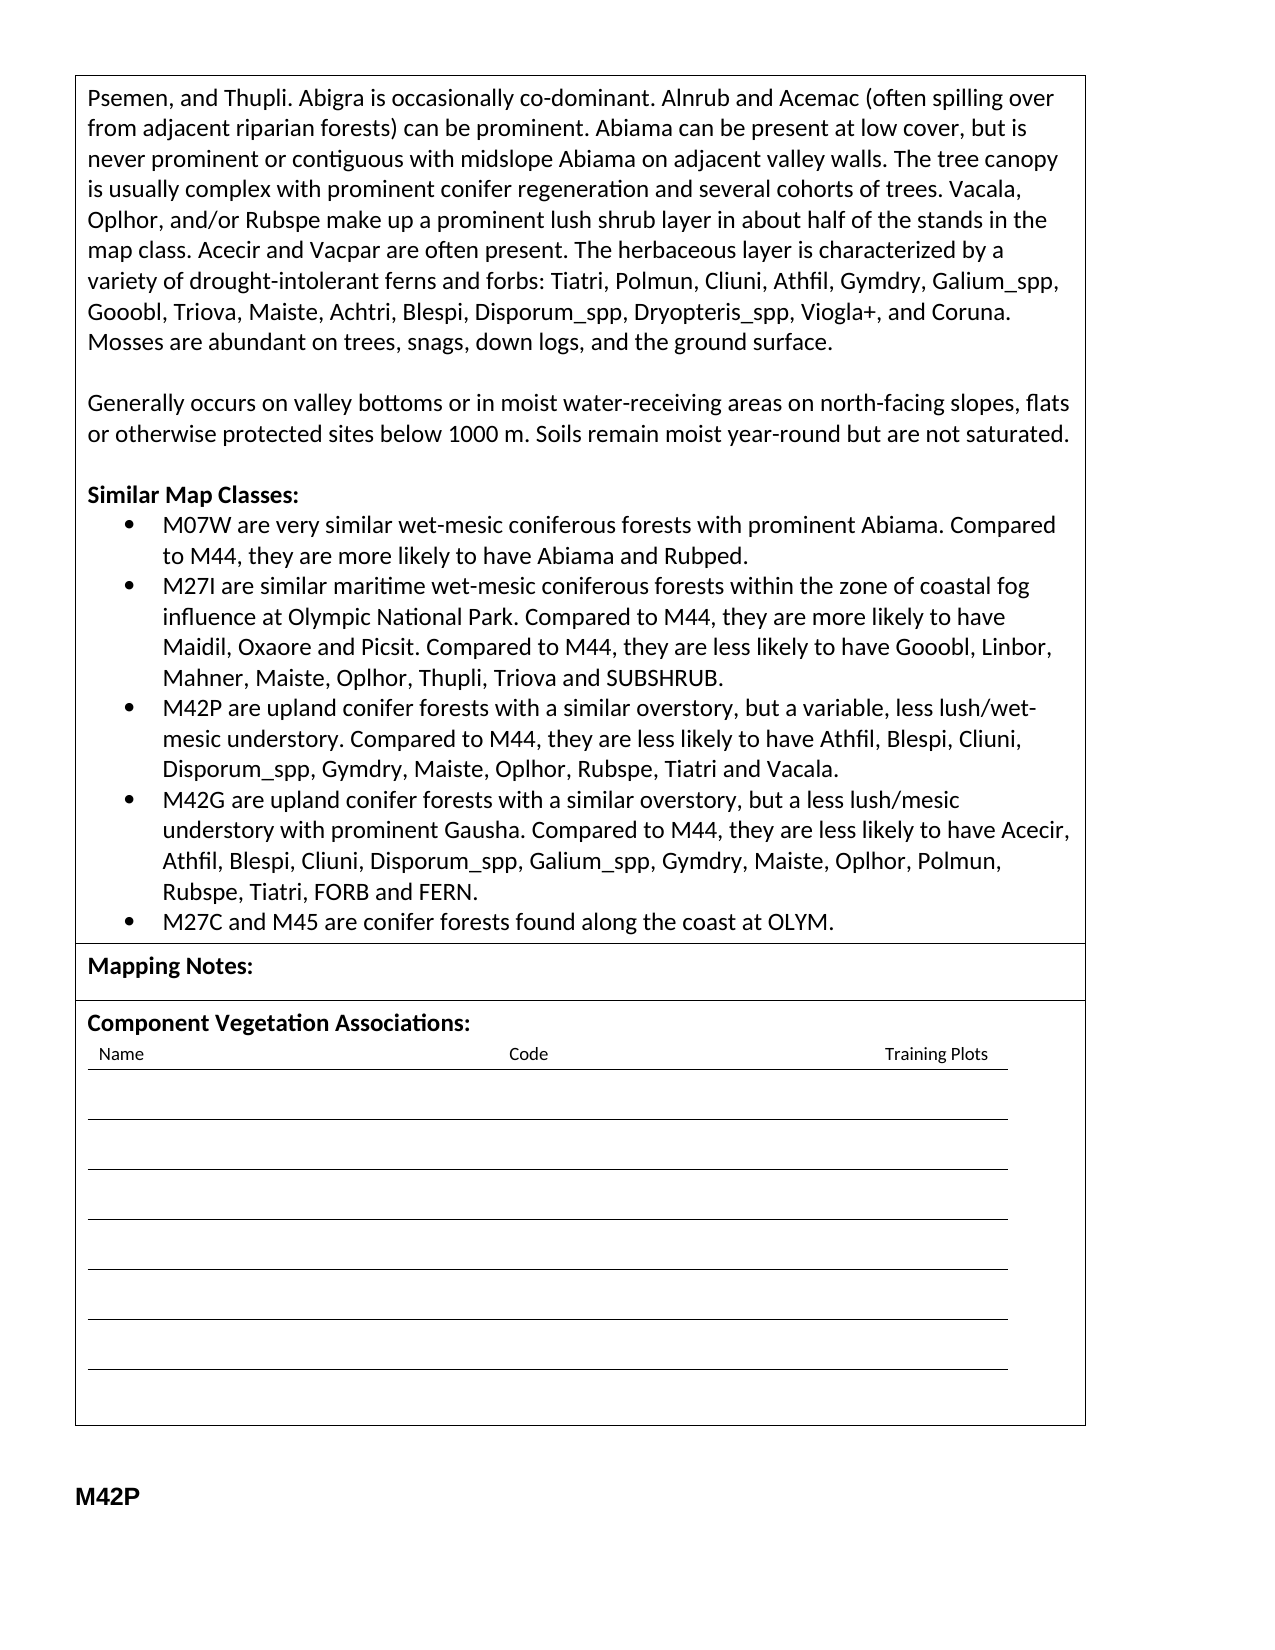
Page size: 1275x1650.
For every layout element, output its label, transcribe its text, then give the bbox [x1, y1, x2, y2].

table_cell Mapping Notes: [76, 944, 1085, 1000]
subtitle M42P [75, 1482, 1200, 1511]
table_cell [76, 76, 1085, 943]
table_cell Component Vegetation Associations: [76, 1001, 1085, 1425]
